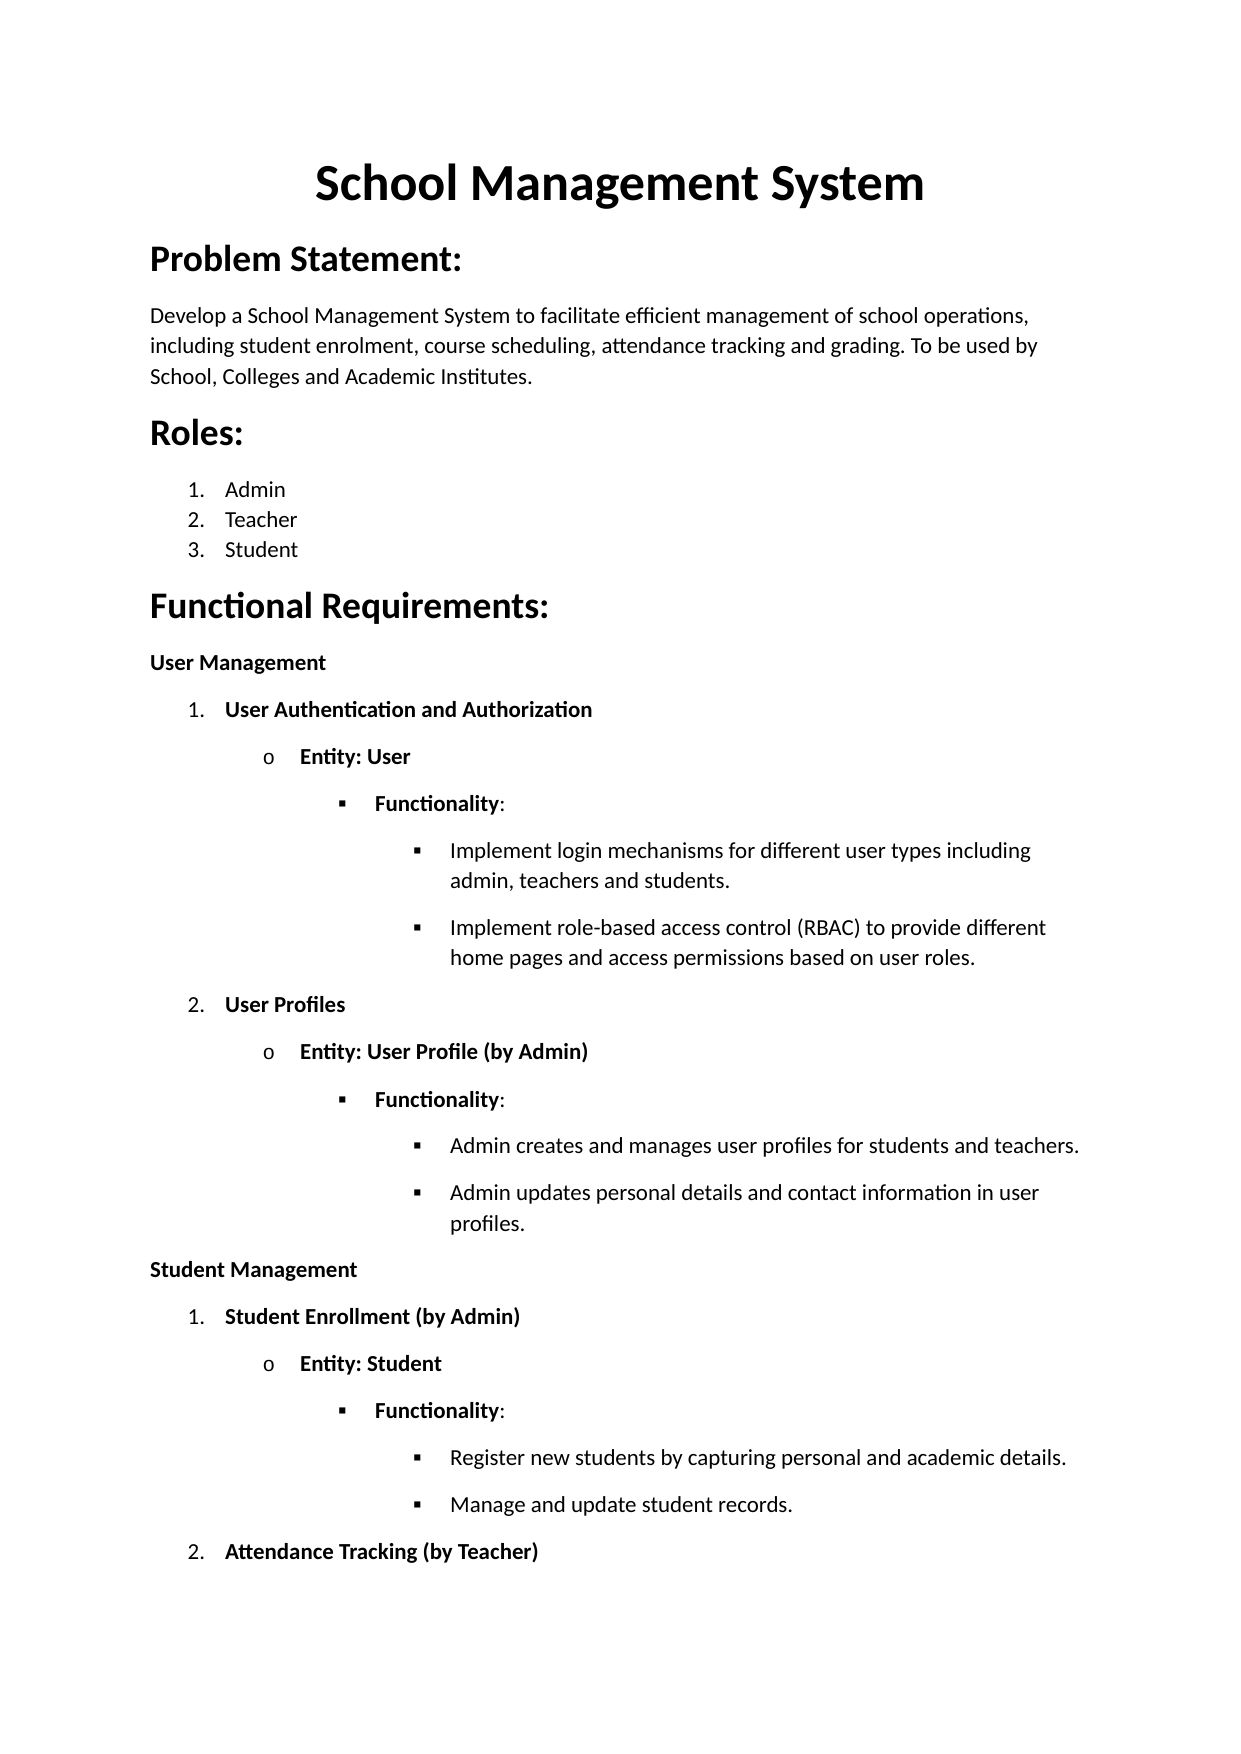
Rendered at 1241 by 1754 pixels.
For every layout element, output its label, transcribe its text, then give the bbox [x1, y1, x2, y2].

text School Management System [150, 150, 1090, 213]
list Entity: User Profile (by Admin) [262, 1037, 1090, 1066]
text Functional Requirements: [150, 582, 1090, 628]
text Develop a School Management System to facilitate efficient management of school operations, including student enrolment, course scheduling, attendance tracking and grading. To be used by School, Colleges and Academic Institutes. [150, 301, 1090, 390]
list Manage and update student records. [412, 1490, 1090, 1518]
list Functionality: [337, 1085, 1090, 1113]
list Admin updates personal details and contact information in user profiles. [412, 1178, 1090, 1237]
text Problem Statement: [150, 235, 1090, 281]
list Entity: Student [262, 1349, 1090, 1378]
list Admin [187, 475, 1090, 503]
text User Management [150, 648, 1090, 676]
list Admin creates and manages user profiles for students and teachers. [412, 1132, 1090, 1159]
text Roles: [150, 409, 1090, 454]
list Student Enrollment (by Admin) [187, 1302, 1090, 1330]
list Functionality: [337, 789, 1090, 817]
list User Authentication and Authorization [187, 695, 1090, 723]
list Implement role-based access control (RBAC) to provide different home pages and access permissions based on user roles. [412, 913, 1090, 972]
list Register new students by capturing personal and academic details. [412, 1443, 1090, 1472]
list Functionality: [337, 1397, 1090, 1425]
list Student [187, 535, 1090, 563]
list Attendance Tracking (by Teacher) [187, 1537, 1090, 1565]
list Implement login mechanisms for different user types including admin, teachers and students. [412, 836, 1090, 894]
list Teacher [187, 505, 1090, 533]
text Student Management [150, 1256, 1090, 1283]
list User Profiles [187, 990, 1090, 1018]
list Entity: User [262, 742, 1090, 771]
